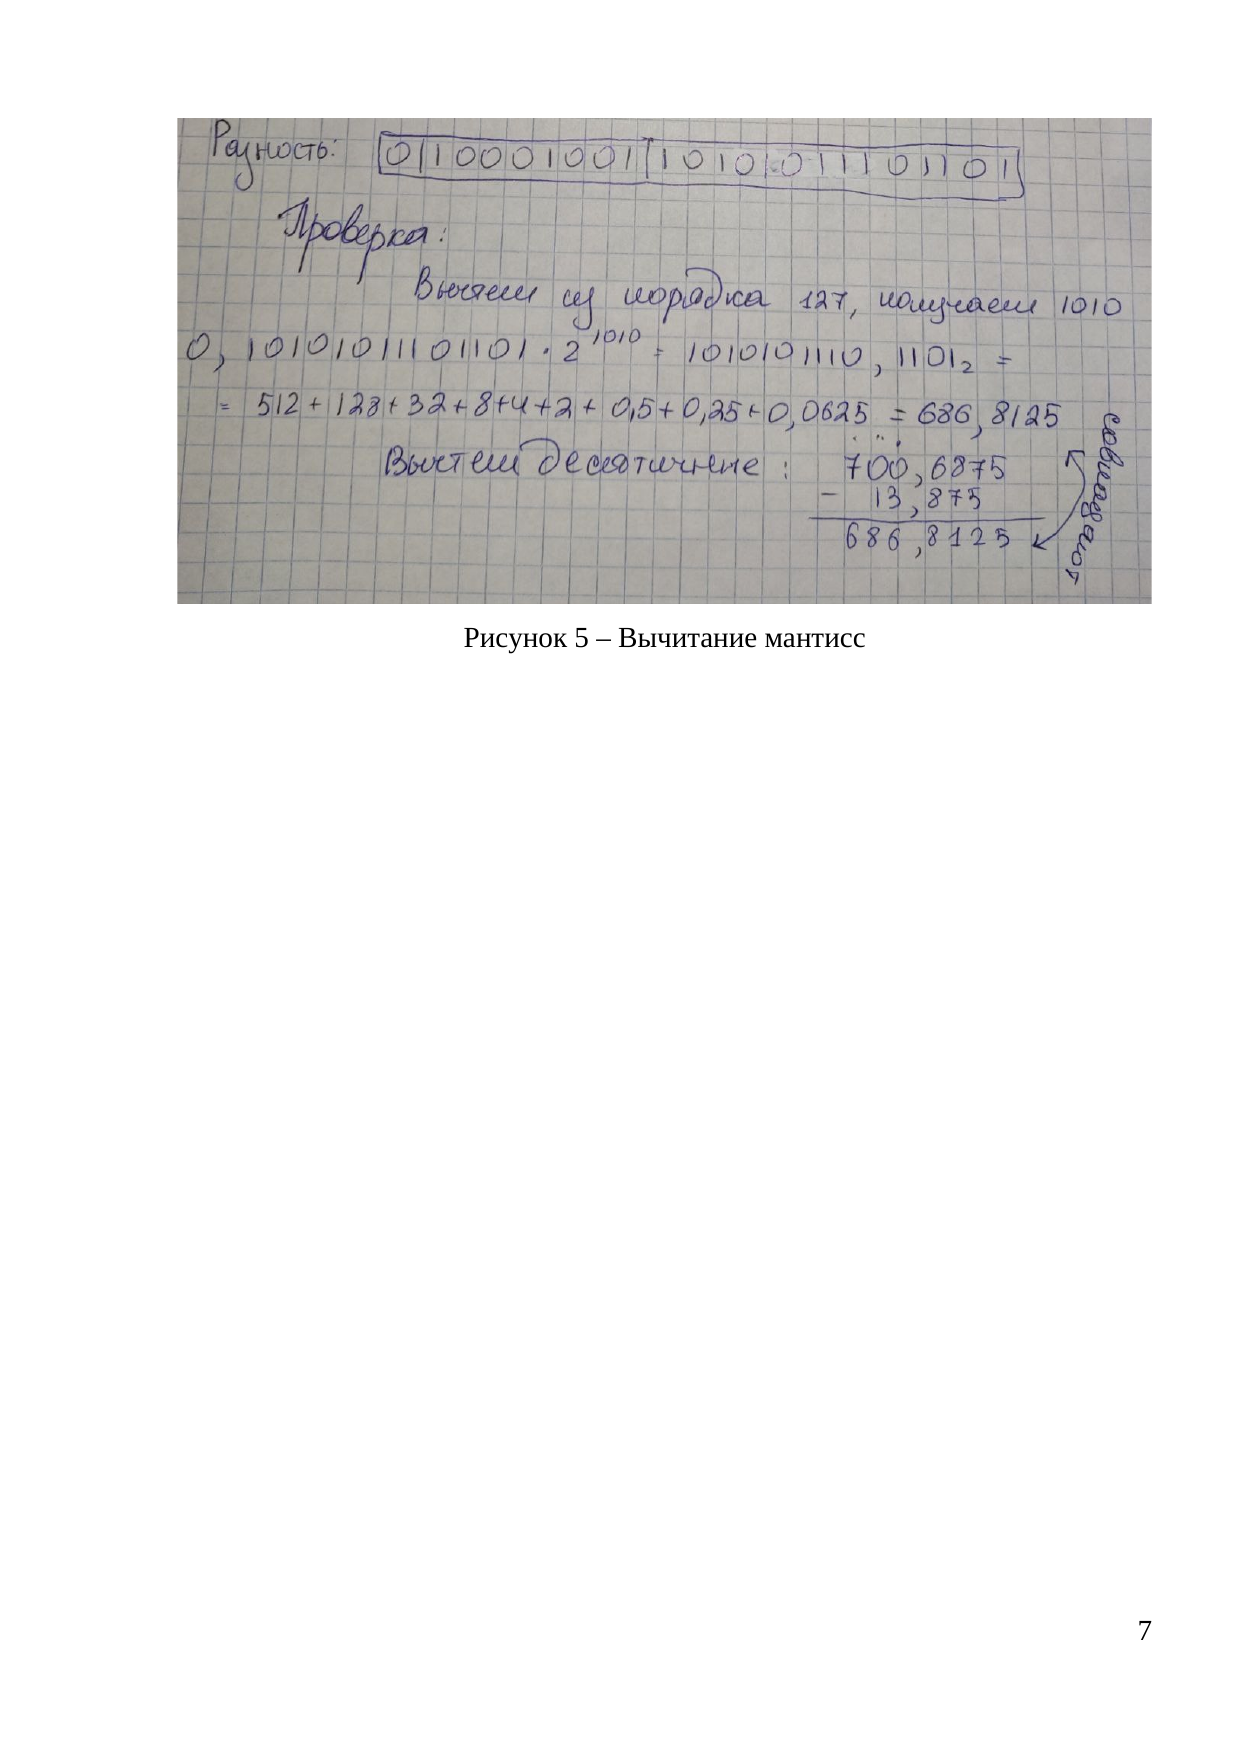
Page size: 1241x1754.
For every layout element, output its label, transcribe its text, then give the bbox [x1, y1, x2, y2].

text Рисунок 5 – Вычитание мантисс [177, 621, 1152, 654]
picture [177, 118, 1152, 604]
